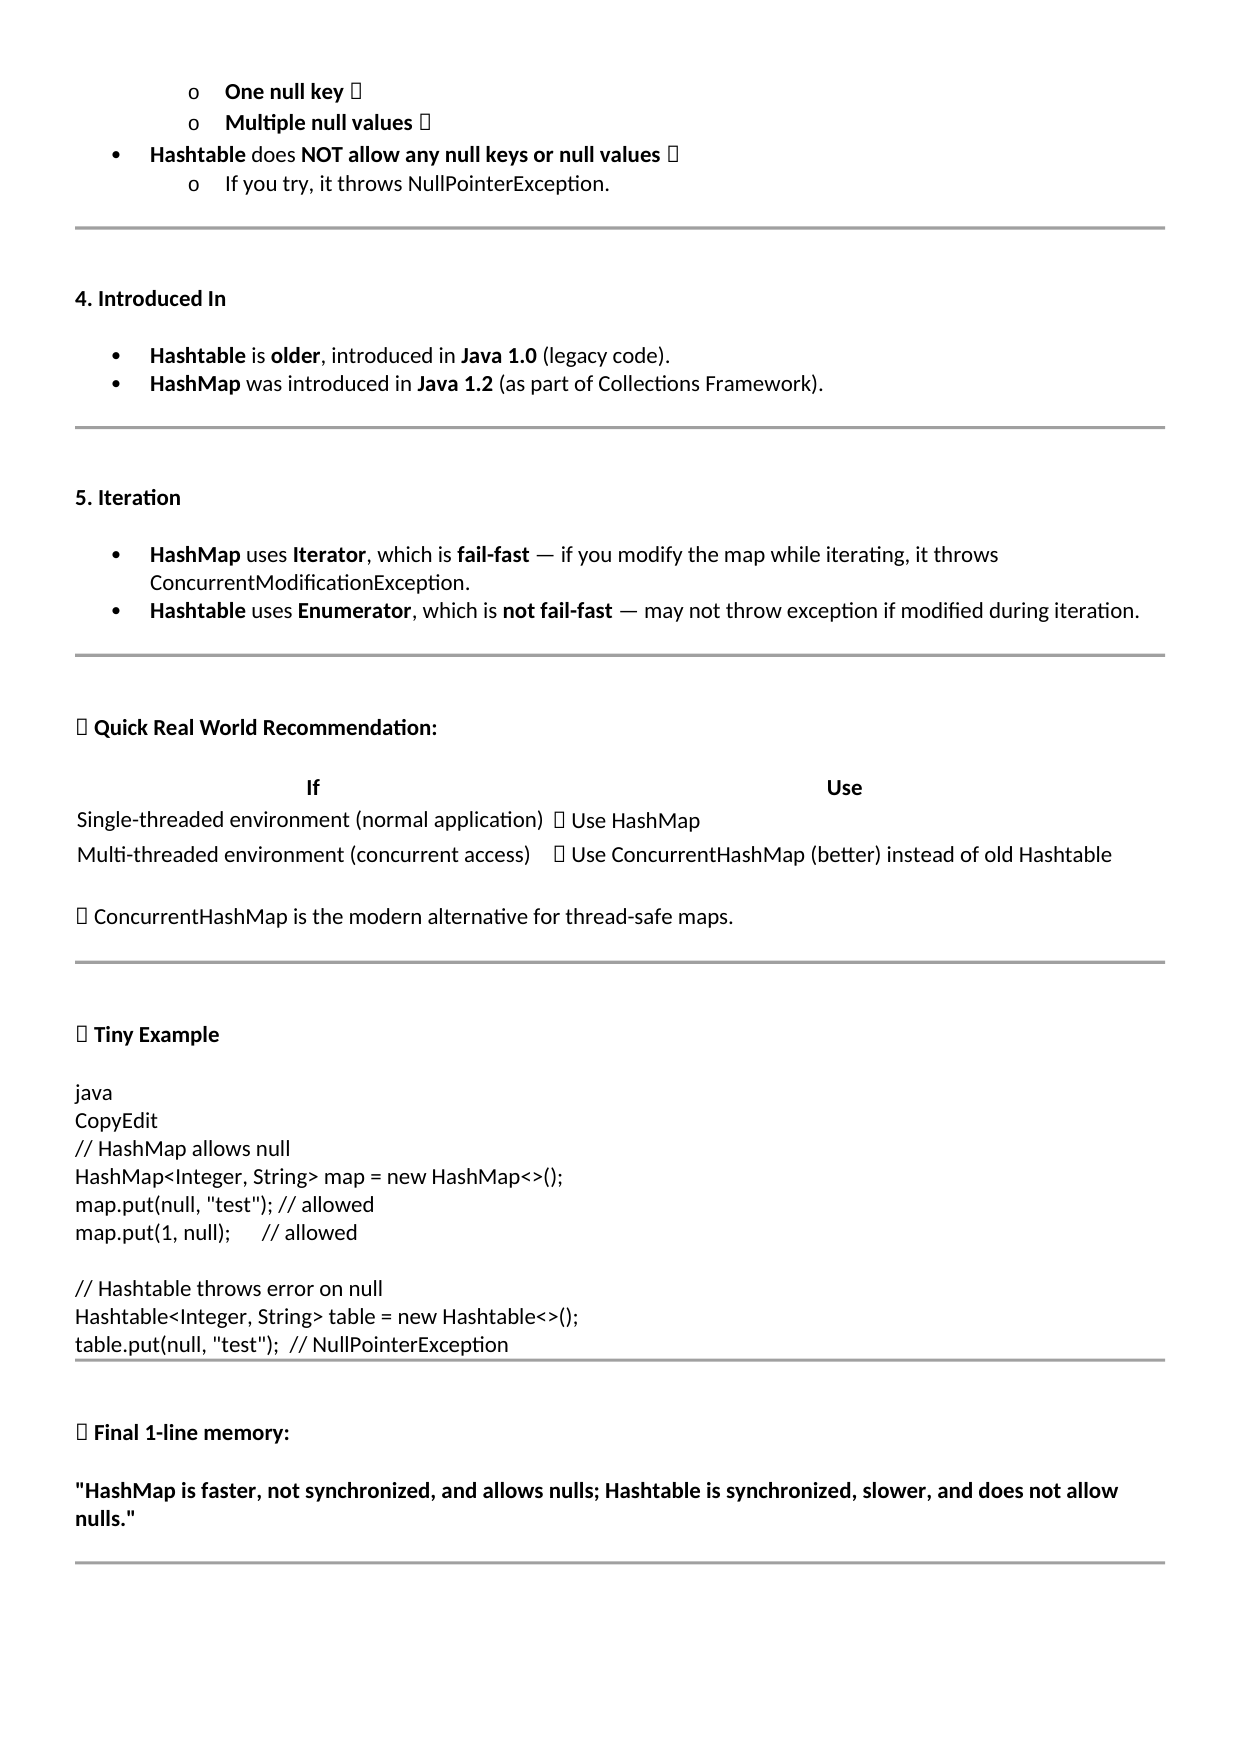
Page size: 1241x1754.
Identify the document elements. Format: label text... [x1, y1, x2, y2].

text 4. Introduced In [75, 284, 1165, 312]
text table.put(null, "test"); // NullPointerException [75, 1331, 1165, 1358]
text Hashtable<Integer, String> table = new Hashtable<>(); [75, 1302, 1165, 1331]
table_header Use [551, 771, 1138, 802]
text HashMap<Integer, String> map = new HashMap<>(); [75, 1162, 1165, 1190]
list If you try, it throws NullPointerException. [187, 169, 1165, 197]
table_header If [75, 771, 551, 802]
table_cell ✅ Use HashMap [551, 803, 1138, 837]
list Hashtable uses Enumerator, which is not fail-fast — may not throw exception if modified during iteration. [112, 596, 1165, 624]
table_cell Multi-threaded environment (concurrent access) [75, 837, 551, 871]
list HashMap was introduced in Java 1.2 (as part of Collections Framework). [112, 369, 1165, 397]
text CopyEdit [75, 1106, 1165, 1134]
text ✅ ConcurrentHashMap is the modern alternative for thread-safe maps. [75, 900, 1165, 932]
text // HashMap allows null [75, 1134, 1165, 1162]
list Hashtable does NOT allow any null keys or null values ❌ [112, 137, 1165, 169]
text 5. Iteration [75, 483, 1165, 511]
list HashMap uses Iterator, which is fail-fast — if you modify the map while iterating, it throws ConcurrentModificationException. [112, 540, 1165, 596]
text 📜 Tiny Example [75, 1018, 1165, 1049]
text map.put(null, "test"); // allowed [75, 1190, 1165, 1218]
text java [75, 1078, 1165, 1106]
list One null key ✅ [187, 75, 1165, 106]
text // Hashtable throws error on null [75, 1274, 1165, 1302]
list Multiple null values ✅ [187, 106, 1165, 137]
text "HashMap is faster, not synchronized, and allows nulls; Hashtable is synchronized, slower, and does not allow nulls." [75, 1476, 1165, 1532]
list Hashtable is older, introduced in Java 1.0 (legacy code). [112, 341, 1165, 369]
text map.put(1, null); // allowed [75, 1218, 1165, 1246]
table_cell ✅ Use ConcurrentHashMap (better) instead of old Hashtable [551, 837, 1138, 871]
table_cell Single-threaded environment (normal application) [75, 803, 551, 837]
text 📢 Quick Real World Recommendation: [75, 711, 1165, 742]
text 🧠 Final 1-line memory: [75, 1416, 1165, 1447]
